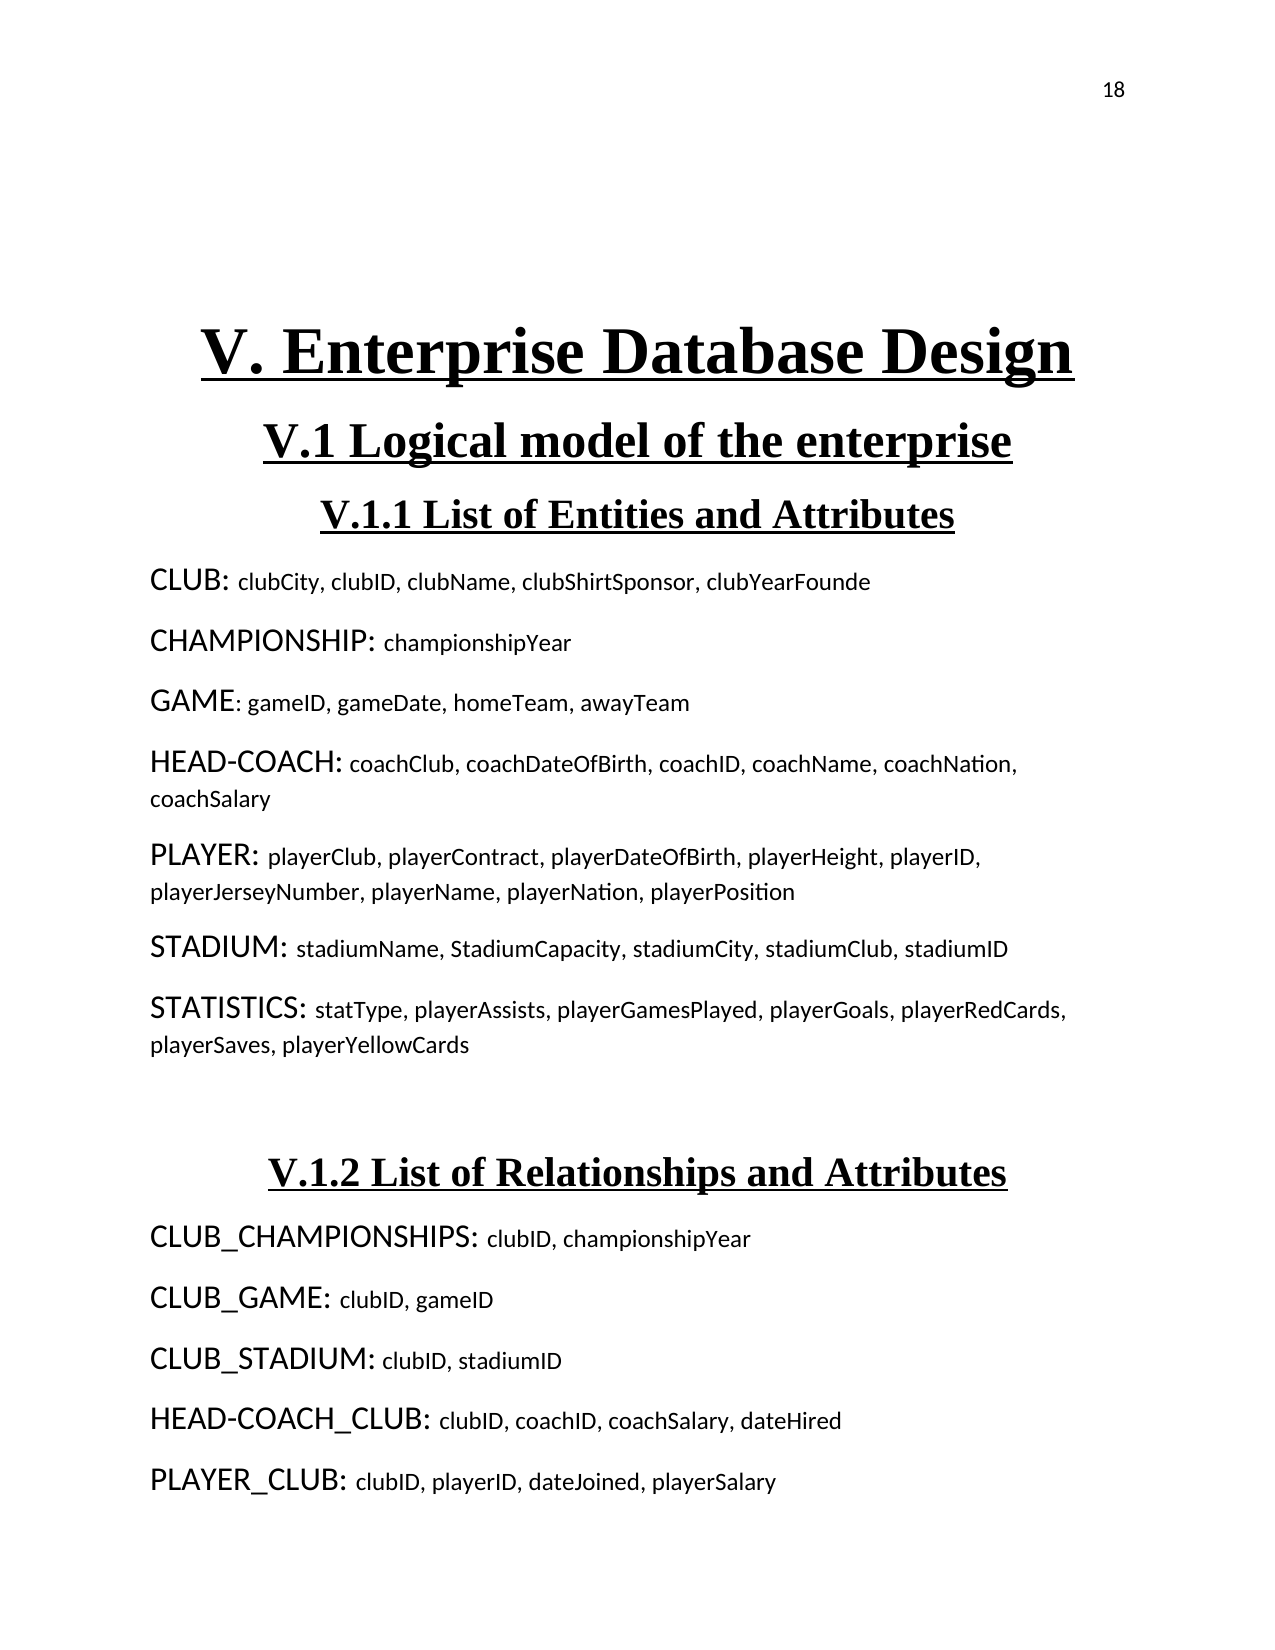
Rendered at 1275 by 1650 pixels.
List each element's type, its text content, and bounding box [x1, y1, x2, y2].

text V.1.1 List of Entities and Attributes [150, 490, 1125, 538]
text PLAYER_CLUB: clubID, playerID, dateJoined, playerSalary [150, 1458, 1125, 1499]
text STADIUM: stadiumName, StadiumCapacity, stadiumCity, stadiumClub, stadiumID [150, 926, 1125, 966]
text CLUB_GAME: clubID, gameID [150, 1276, 1125, 1317]
text CLUB_CHAMPIONSHIPS: clubID, championshipYear [150, 1216, 1125, 1256]
text HEAD-COACH: coachClub, coachDateOfBirth, coachID, coachName, coachNation, coachSalary [150, 740, 1125, 814]
text PLAYER: playerClub, playerContract, playerDateOfBirth, playerHeight, playerID, playerJerseyNumber, playerName, playerNation, playerPosition [150, 833, 1125, 906]
text V.1.2 List of Relationships and Attributes [150, 1147, 1125, 1195]
text STATISTICS: statType, playerAssists, playerGamesPlayed, playerGoals, playerRedCards, playerSaves, playerYellowCards [150, 986, 1125, 1060]
text CLUB_STADIUM: clubID, stadiumID [150, 1337, 1125, 1377]
text GAME: gameID, gameDate, homeTeam, awayTeam [150, 679, 1125, 720]
text CHAMPIONSHIP: championshipYear [150, 619, 1125, 659]
text V.1 Logical model of the enterprise [150, 411, 1125, 469]
text HEAD-COACH_CLUB: clubID, coachID, coachSalary, dateHired [150, 1397, 1125, 1438]
text CLUB: clubCity, clubID, clubName, clubShirtSponsor, clubYearFounde [150, 558, 1125, 599]
text V. Enterprise Database Design [150, 312, 1125, 388]
